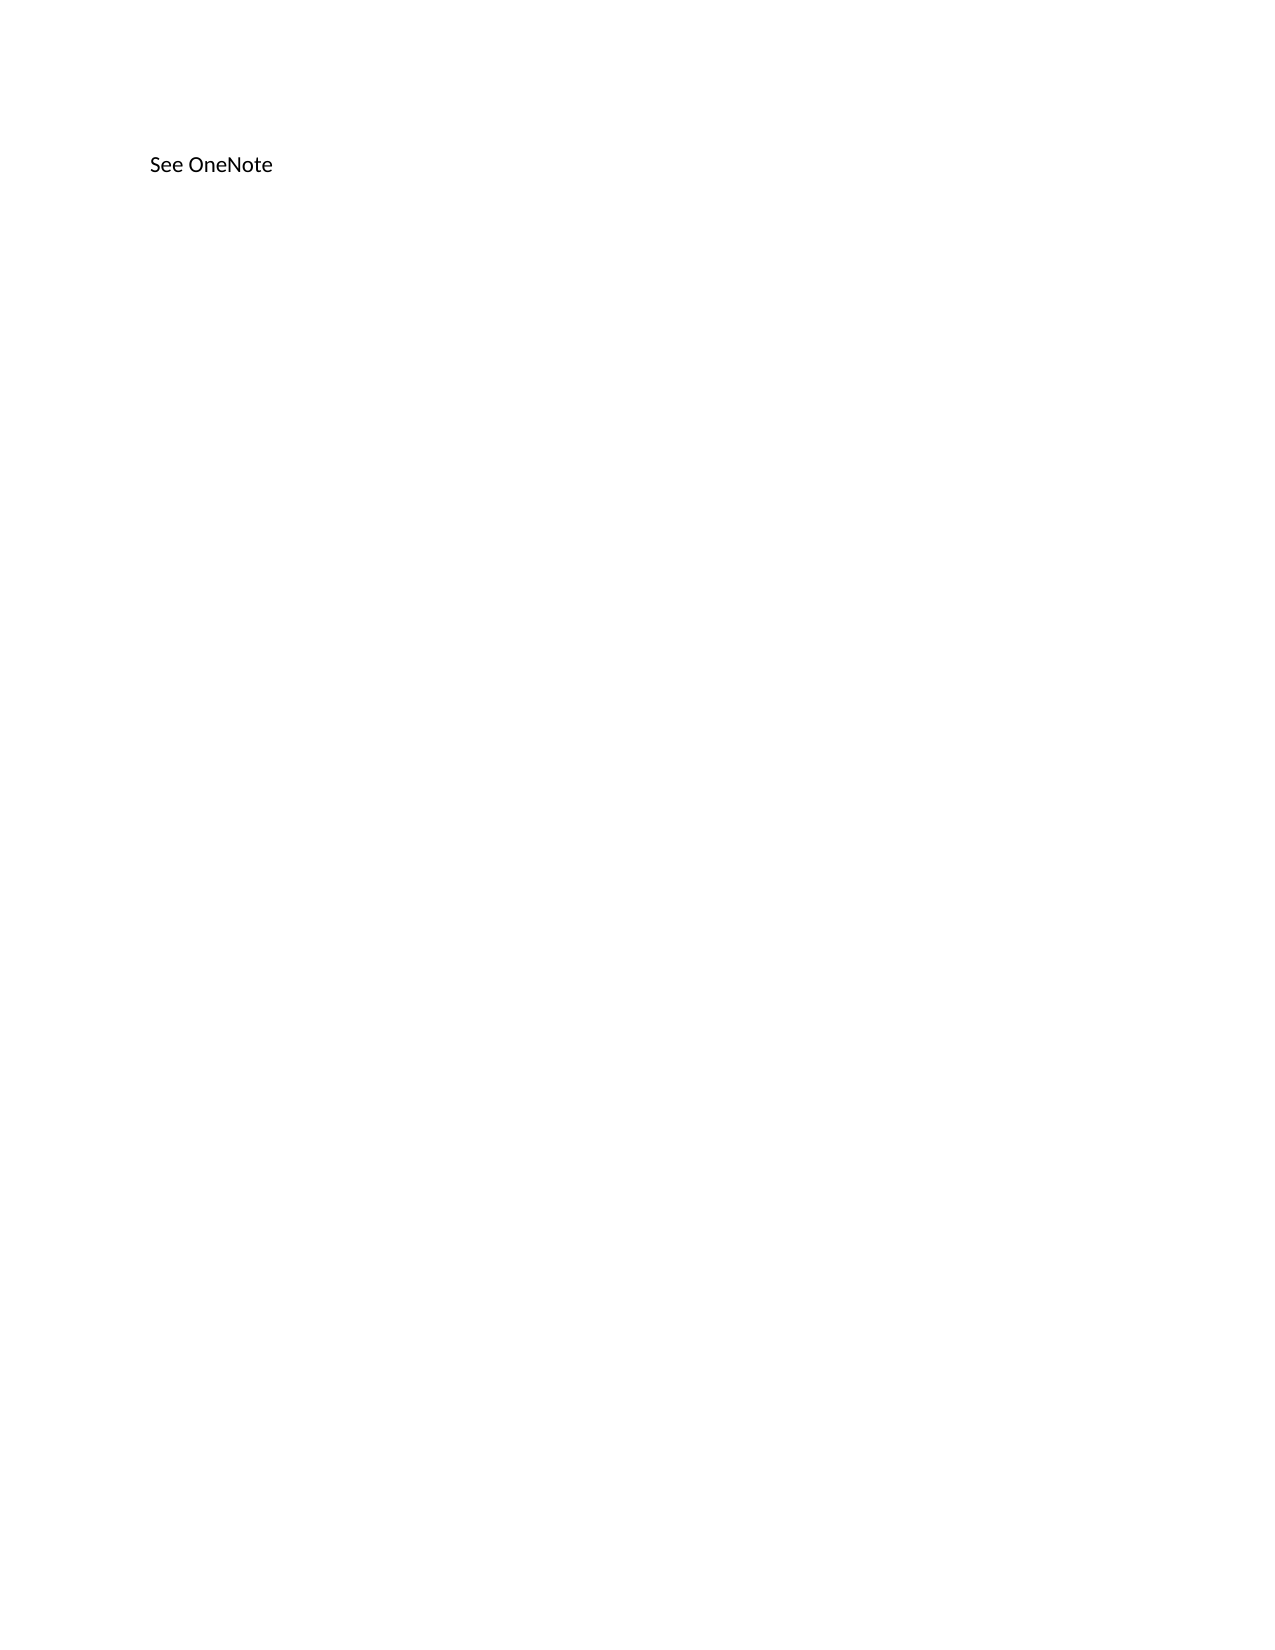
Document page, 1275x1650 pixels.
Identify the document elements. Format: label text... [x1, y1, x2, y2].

text See OneNote [150, 150, 1125, 178]
